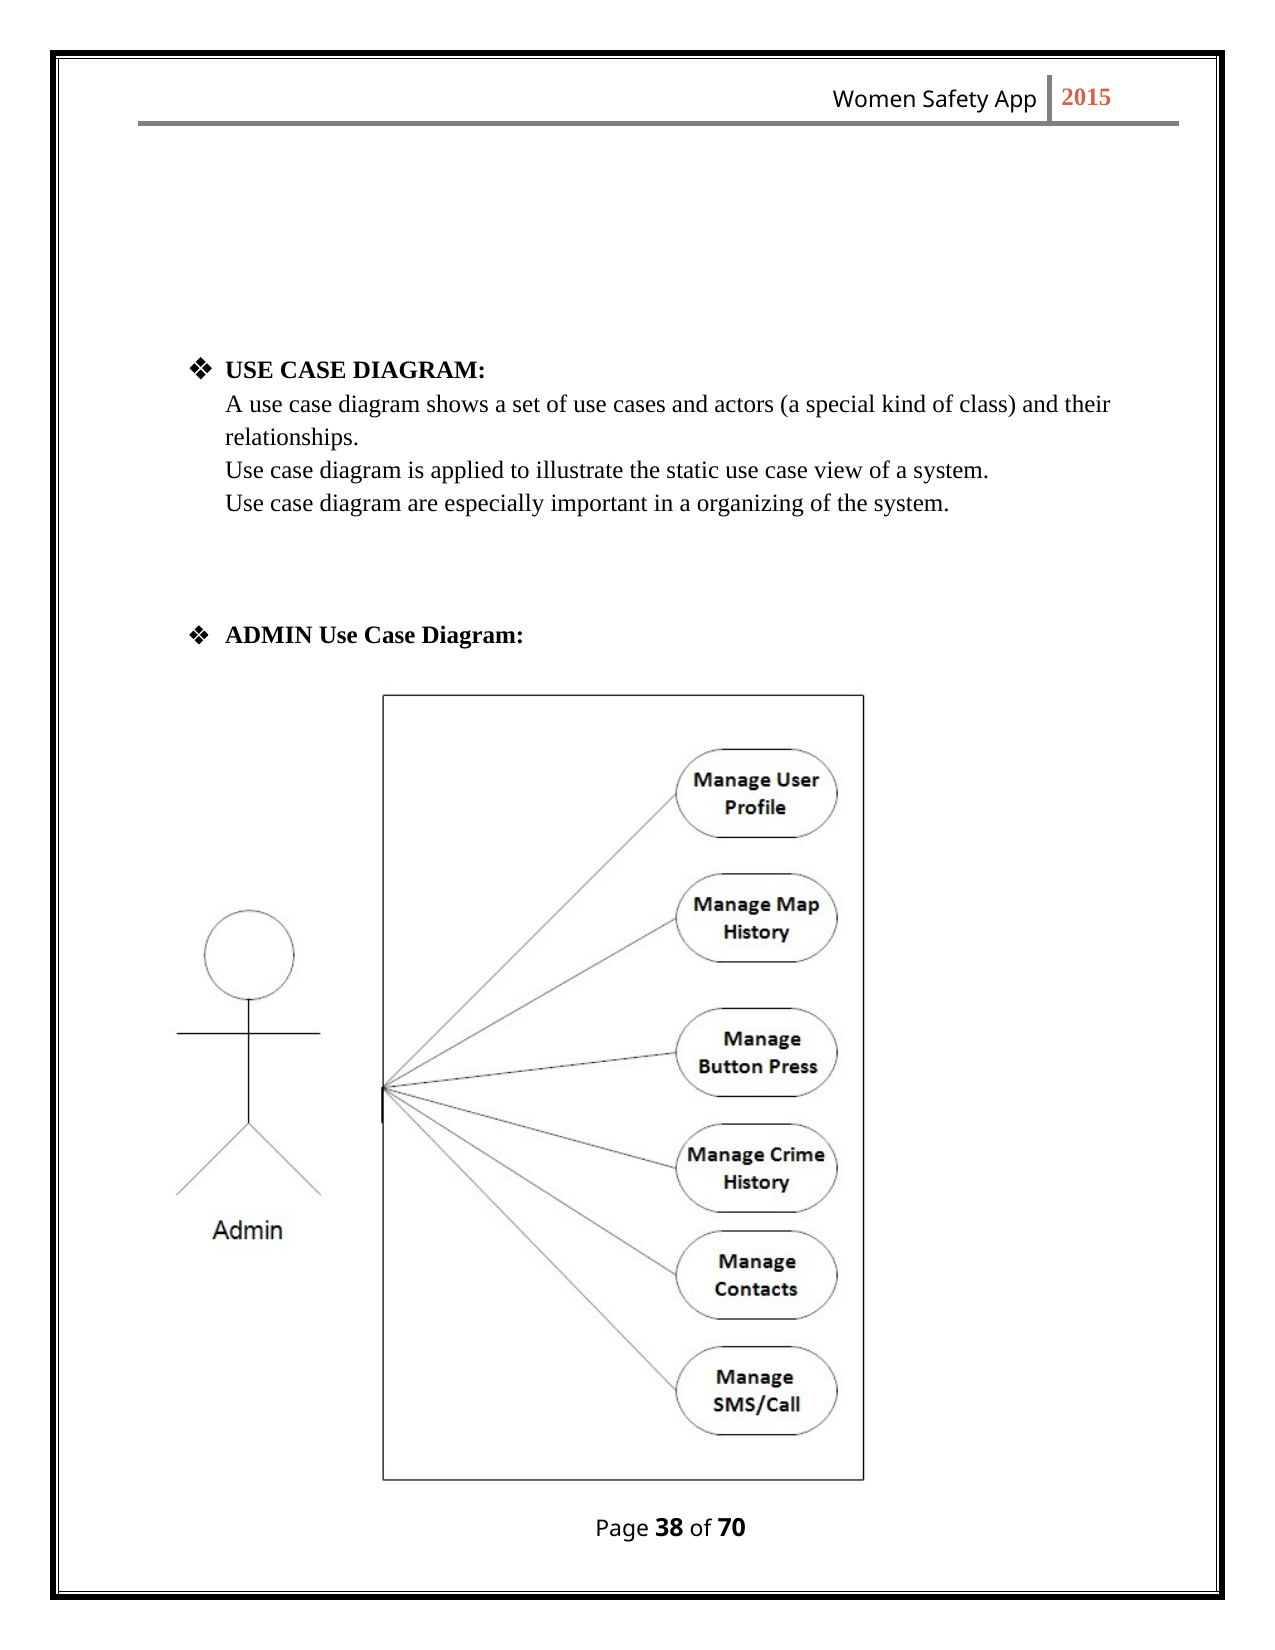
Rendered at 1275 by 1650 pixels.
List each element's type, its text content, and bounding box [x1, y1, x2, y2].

picture [150, 686, 940, 1487]
text Use case diagram are especially important in a organizing of the system. [225, 488, 1191, 517]
text A use case diagram shows a set of use cases and actors (a special kind of class) and their relationships. [225, 389, 1191, 451]
list USE CASE DIAGRAM: [187, 355, 1191, 385]
text Use case diagram is applied to illustrate the static use case view of a system. [225, 455, 1191, 484]
list ADMIN Use Case Diagram: [187, 621, 1191, 649]
